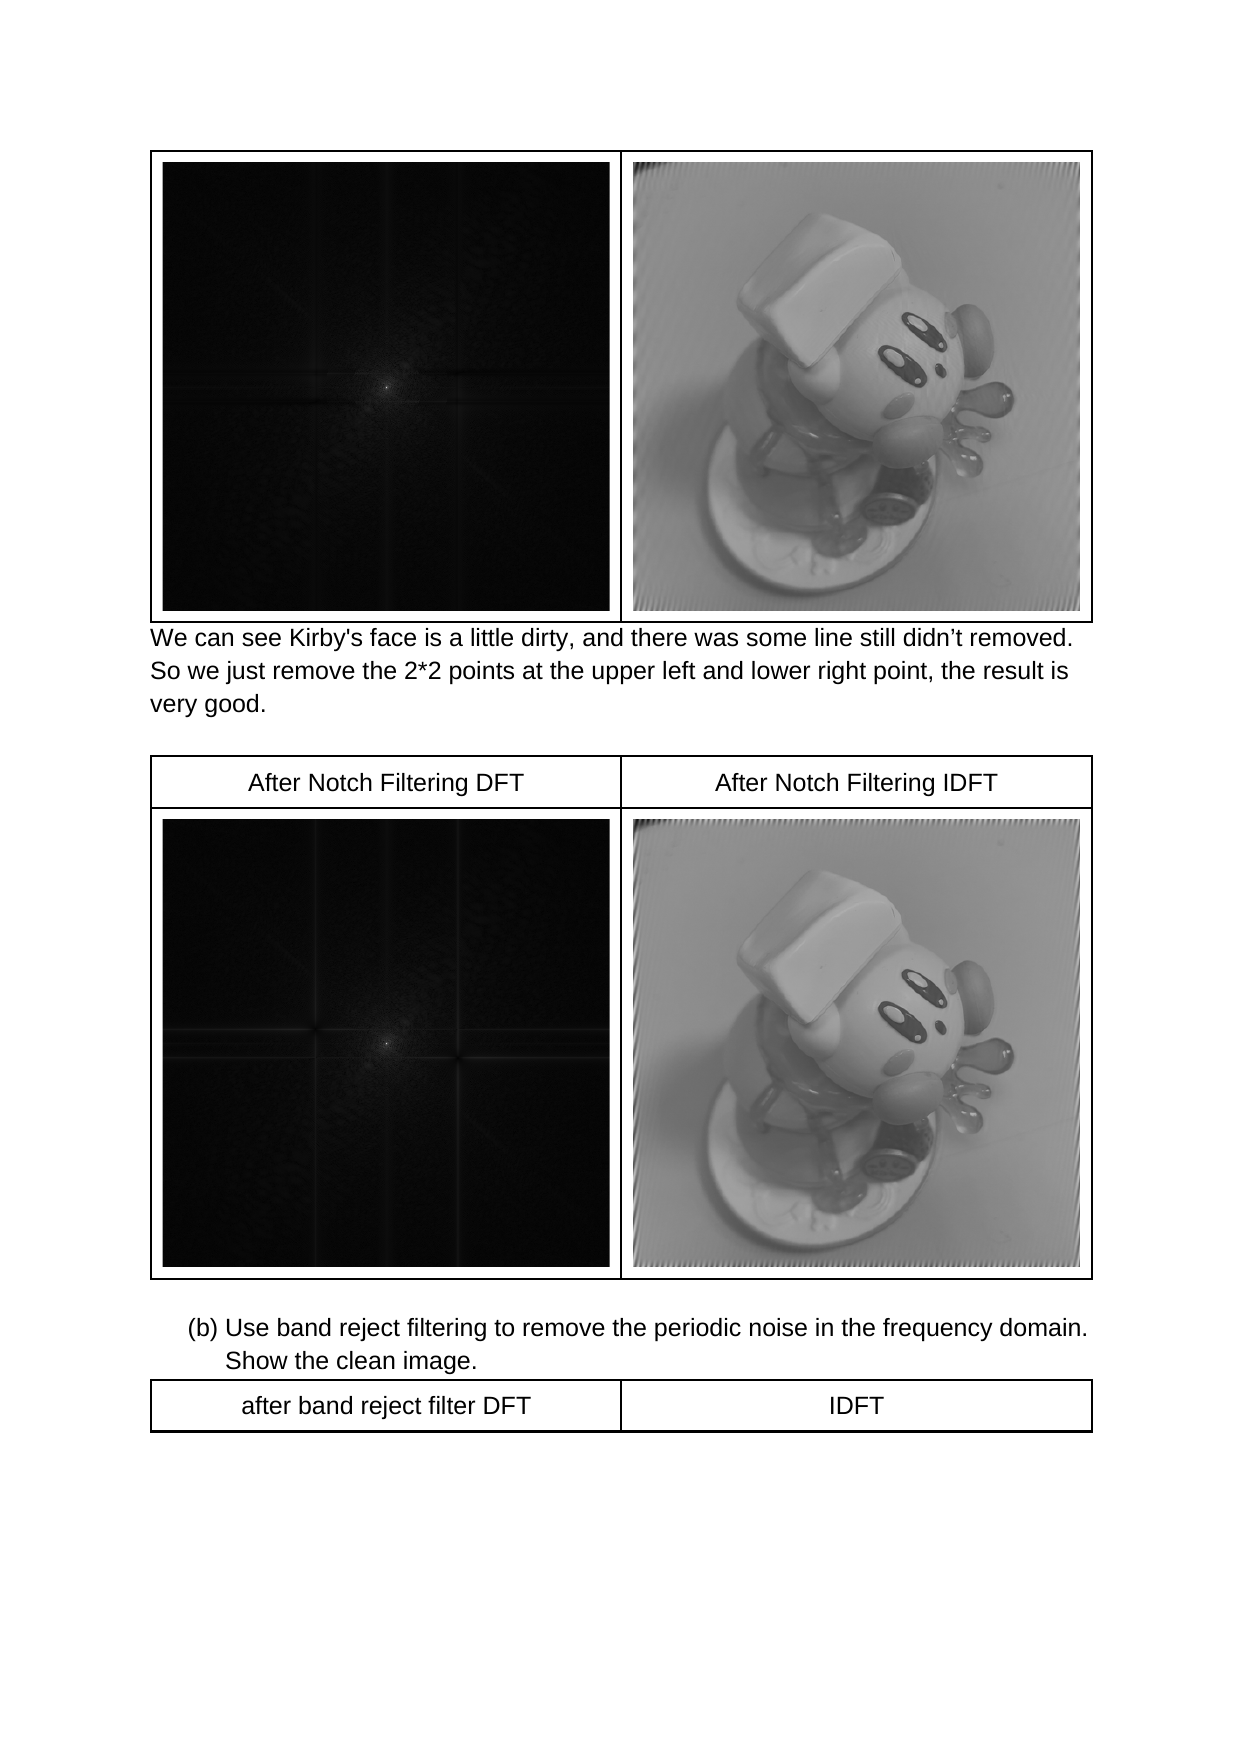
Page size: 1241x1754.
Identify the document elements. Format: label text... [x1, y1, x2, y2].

text So we just remove the 2*2 points at the upper left and lower right point, the result is very good. [150, 656, 1090, 718]
table_cell [152, 809, 620, 1277]
picture [633, 162, 1080, 611]
table_header After Notch Filtering IDFT [622, 757, 1091, 807]
list Use band reject filtering to remove the periodic noise in the frequency domain. Show the clean image. [187, 1313, 1090, 1374]
table_cell [622, 152, 1091, 621]
table_header After Notch Filtering DFT [152, 757, 620, 807]
table_cell [152, 152, 620, 621]
table_cell [622, 809, 1091, 1277]
table_header after band reject filter DFT [152, 1381, 620, 1430]
picture [162, 162, 610, 611]
text We can see Kirby's face is a little dirty, and there was some line still didn’t removed. [150, 623, 1090, 652]
table_header IDFT [622, 1381, 1091, 1430]
picture [633, 819, 1080, 1267]
picture [162, 819, 610, 1267]
